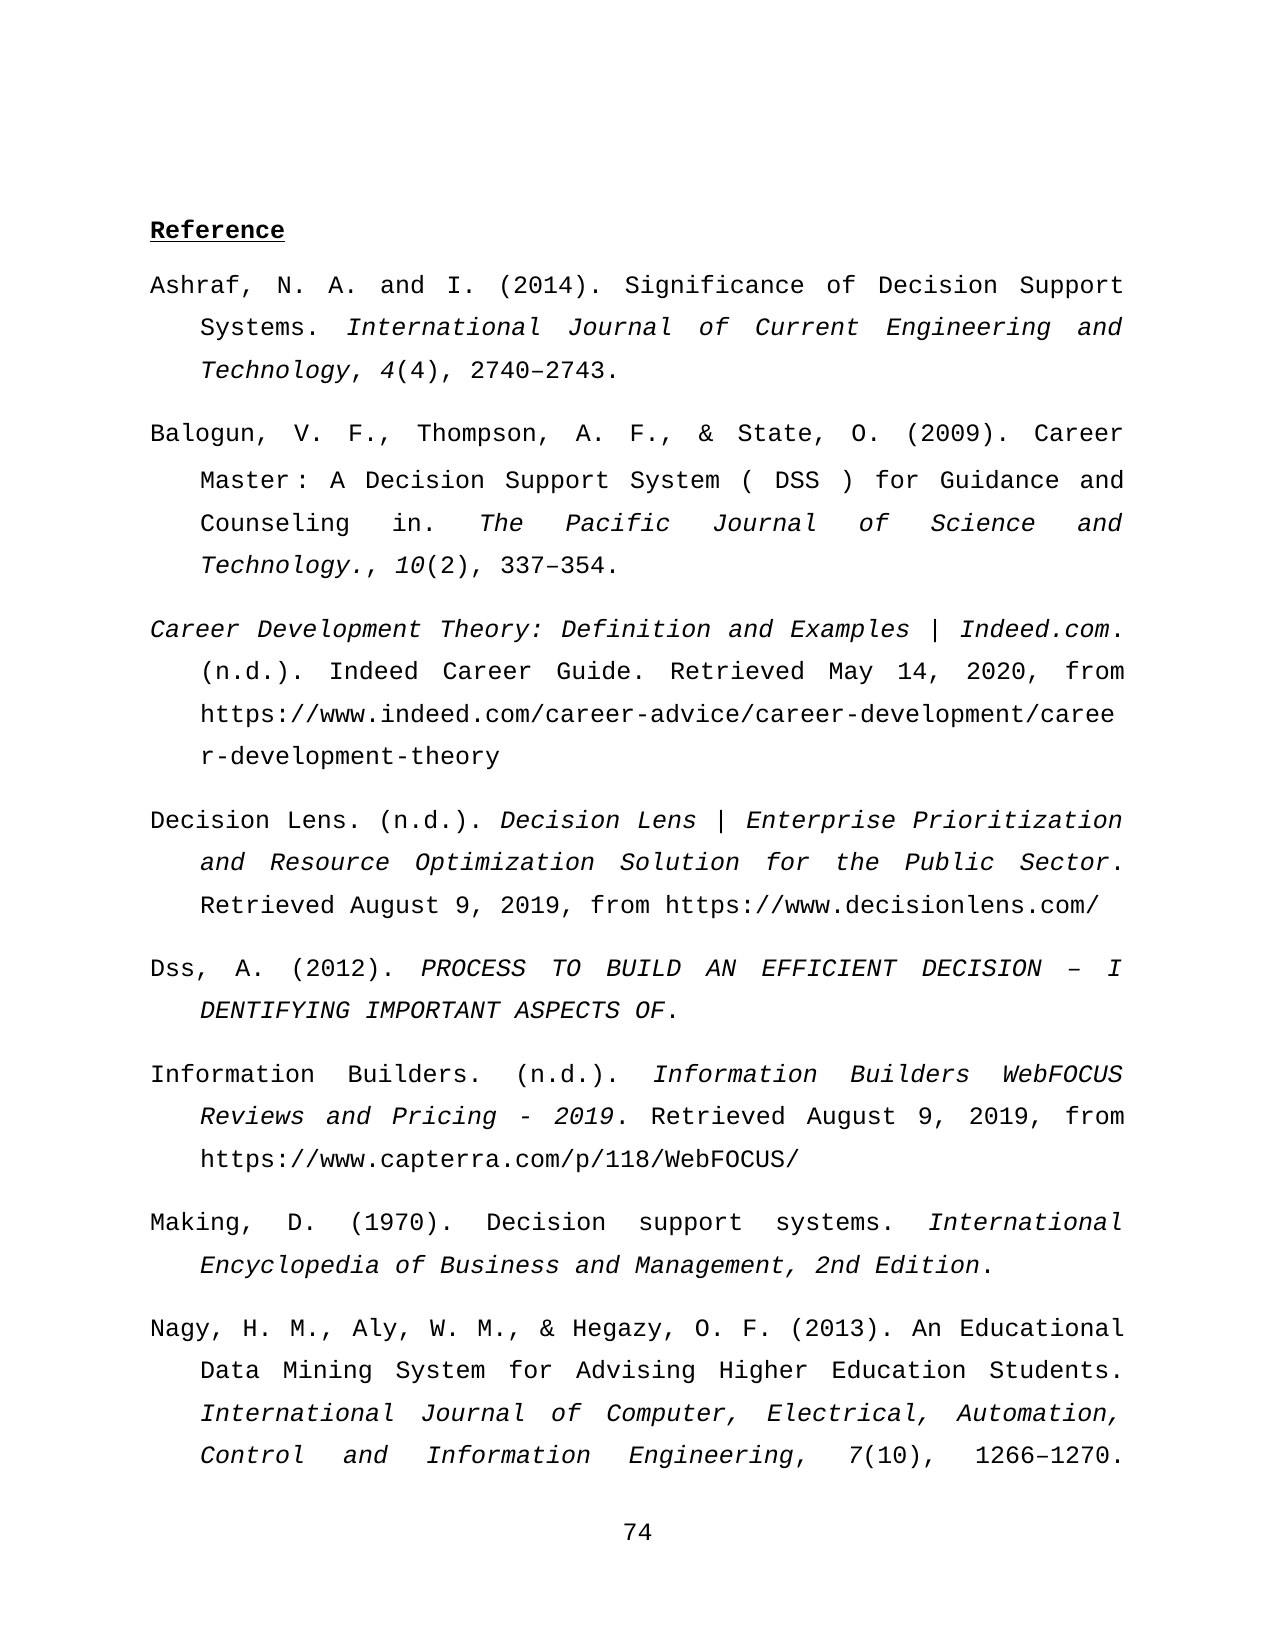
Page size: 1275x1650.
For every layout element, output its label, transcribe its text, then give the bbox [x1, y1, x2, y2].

text Ashraf, N. A. and I. (2014). Significance of Decision Support Systems. International Journal of Current Engineering and Technology, 4(4), 2740–2743. [150, 272, 1125, 386]
text Information Builders. (n.d.). Information Builders WebFOCUS Reviews and Pricing - 2019. Retrieved August 9, 2019, from https://www.capterra.com/p/118/WebFOCUS/ [150, 1061, 1125, 1175]
text Making, D. (1970). Decision support systems. International Encyclopedia of Business and Management, 2nd Edition. [150, 1210, 1125, 1281]
subtitle Reference [150, 217, 1125, 246]
text Career Development Theory: Definition and Examples | Indeed.com. (n.d.). Indeed Career Guide. Retrieved May 14, 2020, from https://www.indeed.com/career-advice/career-development/career-development-theory [150, 616, 1125, 772]
text Dss, A. (2012). PROCESS TO BUILD AN EFFICIENT DECISION – I DENTIFYING IMPORTANT ASPECTS OF. [150, 956, 1125, 1026]
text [150, 1316, 1125, 1471]
text Decision Lens. (n.d.). Decision Lens | Enterprise Prioritization and Resource Optimization Solution for the Public Sector. Retrieved August 9, 2019, from https://www.decisionlens.com/ [150, 807, 1125, 921]
text Balogun, V. F., Thompson, A. F., & State, O. (2009). Career Master : A Decision Support System ( DSS ) for Guidance and Counseling in. The Pacific Journal of Science and Technology., 10(2), 337–354. [150, 421, 1125, 581]
